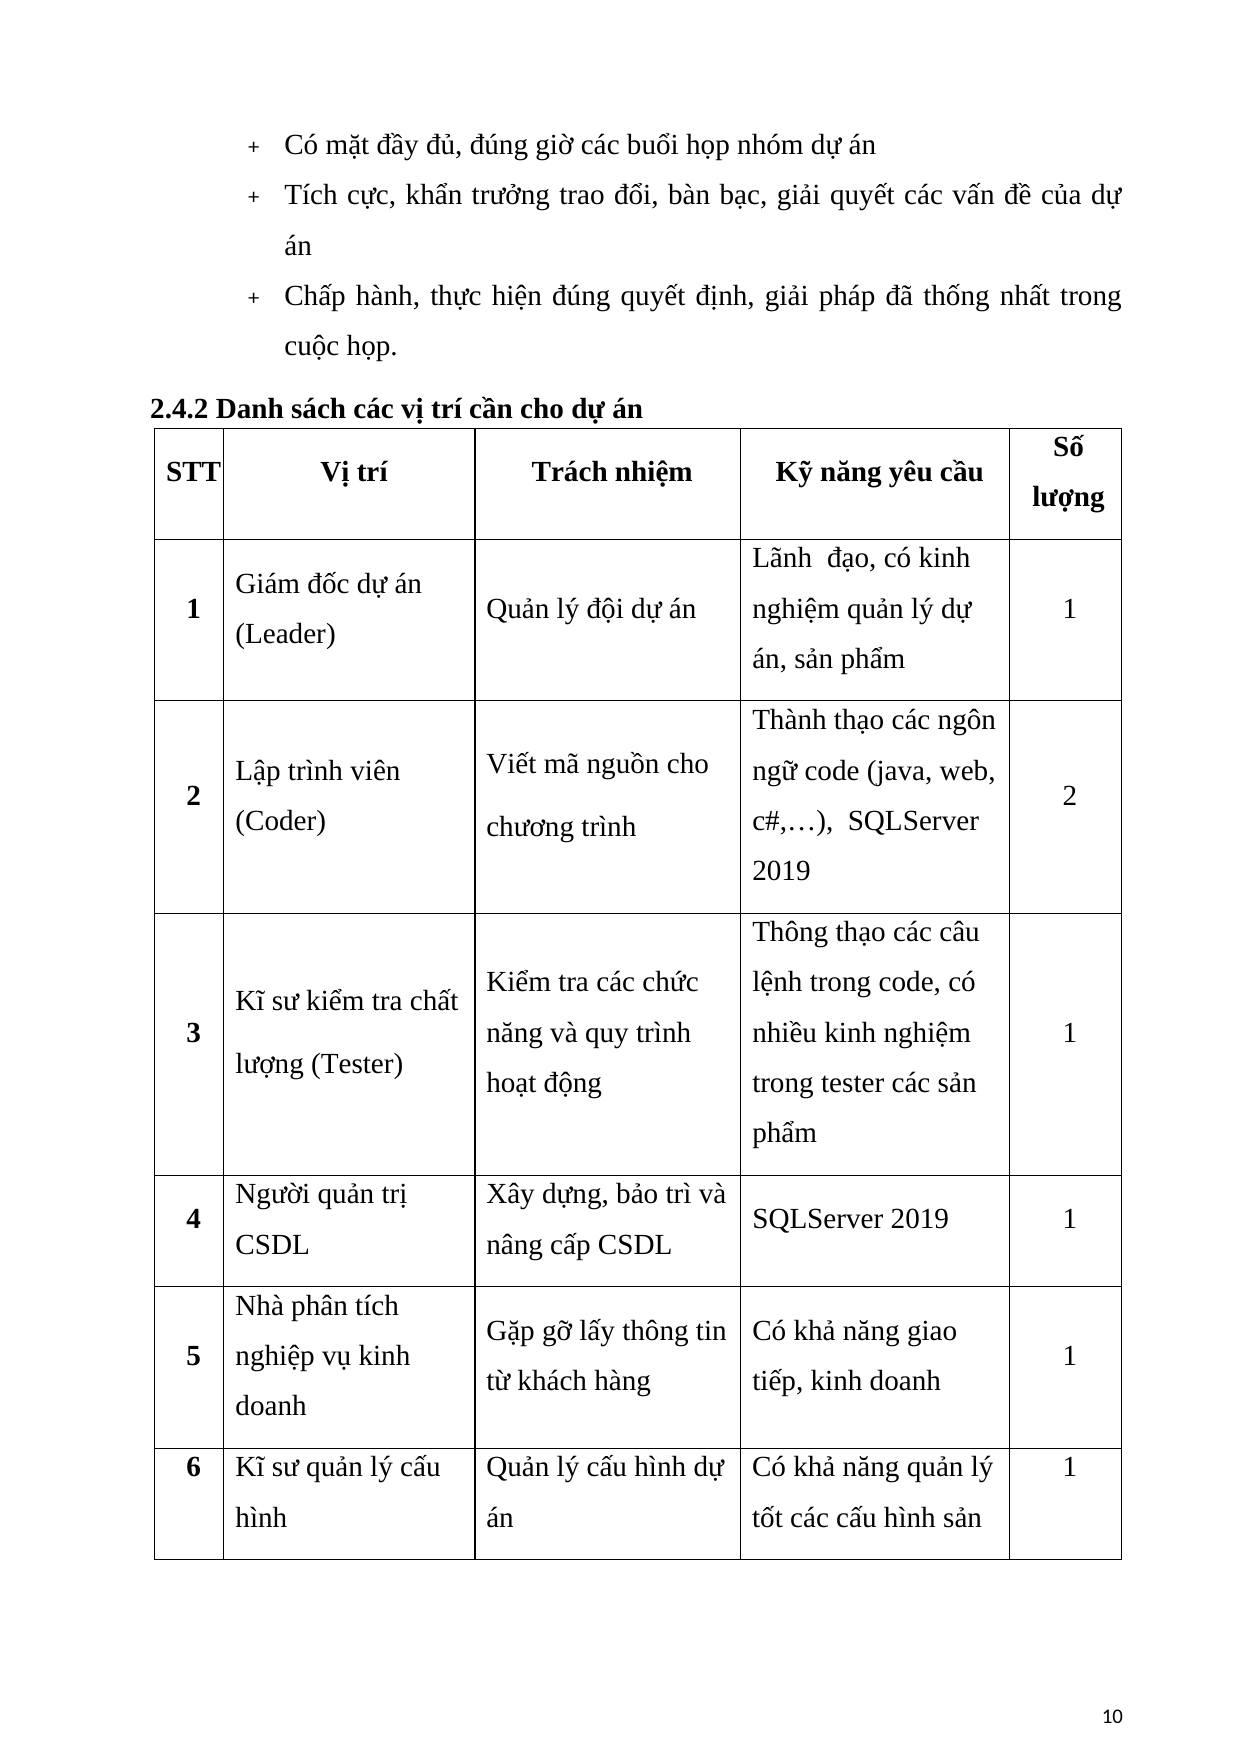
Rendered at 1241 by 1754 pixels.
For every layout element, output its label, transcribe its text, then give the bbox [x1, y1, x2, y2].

table_cell Lập trình viên (Coder) [224, 701, 474, 912]
list Có mặt đầy đủ, đúng giờ các buổi họp nhóm dự án [247, 127, 1123, 161]
table_cell Kĩ sư kiểm tra chất lượng (Tester) [224, 914, 474, 1175]
table_cell 1 [155, 540, 223, 700]
list Chấp hành, thực hiện đúng quyết định, giải pháp đã thống nhất trong cuộc họp. [247, 278, 1123, 362]
table_header Kỹ năng yêu cầu [741, 429, 1009, 539]
table_cell 1 [1010, 914, 1121, 1175]
table_cell Kĩ sư quản lý cấu hình [224, 1449, 474, 1559]
table_cell 1 [1010, 1287, 1121, 1448]
table_cell Thông thạo các câu lệnh trong code, có nhiều kinh nghiệm trong tester các sản phẩm [741, 914, 1009, 1175]
table_cell 1 [1010, 1449, 1121, 1559]
table_cell Có khả năng giao tiếp, kinh doanh [741, 1287, 1009, 1448]
table_cell 5 [155, 1287, 223, 1448]
list Tích cực, khẩn trưởng trao đổi, bàn bạc, giải quyết các vấn đề của dự án [247, 177, 1123, 261]
table_header Trách nhiệm [476, 429, 740, 539]
table_cell 2 [155, 701, 223, 912]
table_header Vị trí [224, 429, 474, 539]
table_cell Viết mã nguồn cho chương trình [476, 701, 740, 912]
table_cell Quản lý cấu hình dự án [476, 1449, 740, 1559]
table_cell Thành thạo các ngôn ngữ code (java, web, c#,…), SQLServer 2019 [741, 701, 1009, 912]
table_cell 2 [1010, 701, 1121, 912]
table_cell Gặp gỡ lấy thông tin từ khách hàng [476, 1287, 740, 1448]
table_cell Lãnh đạo, có kinh nghiệm quản lý dự án, sản phẩm [741, 540, 1009, 700]
table_cell 3 [155, 914, 223, 1175]
table_cell Giám đốc dự án (Leader) [224, 540, 474, 700]
table_cell Quản lý đội dự án [476, 540, 740, 700]
table_header STT [155, 429, 223, 539]
table_cell Xây dựng, bảo trì và nâng cấp CSDL [476, 1176, 740, 1286]
table_cell 1 [1010, 1176, 1121, 1286]
table_cell Có khả năng quản lý tốt các cấu hình sản phẩm dự án [741, 1449, 1009, 1559]
table_cell 1 [1010, 540, 1121, 700]
table_cell Người quản trị CSDL [224, 1176, 474, 1286]
table_cell 4 [155, 1176, 223, 1286]
table_cell Nhà phân tích nghiệp vụ kinh doanh [224, 1287, 474, 1448]
subtitle 2.4.2 Danh sách các vị trí cần cho dự án [150, 391, 1123, 425]
table_header Số lượng [1010, 429, 1121, 539]
table_cell SQLServer 2019 [741, 1176, 1009, 1286]
table_cell 6 [155, 1449, 223, 1559]
table_cell Kiểm tra các chức năng và quy trình hoạt động [476, 914, 740, 1175]
